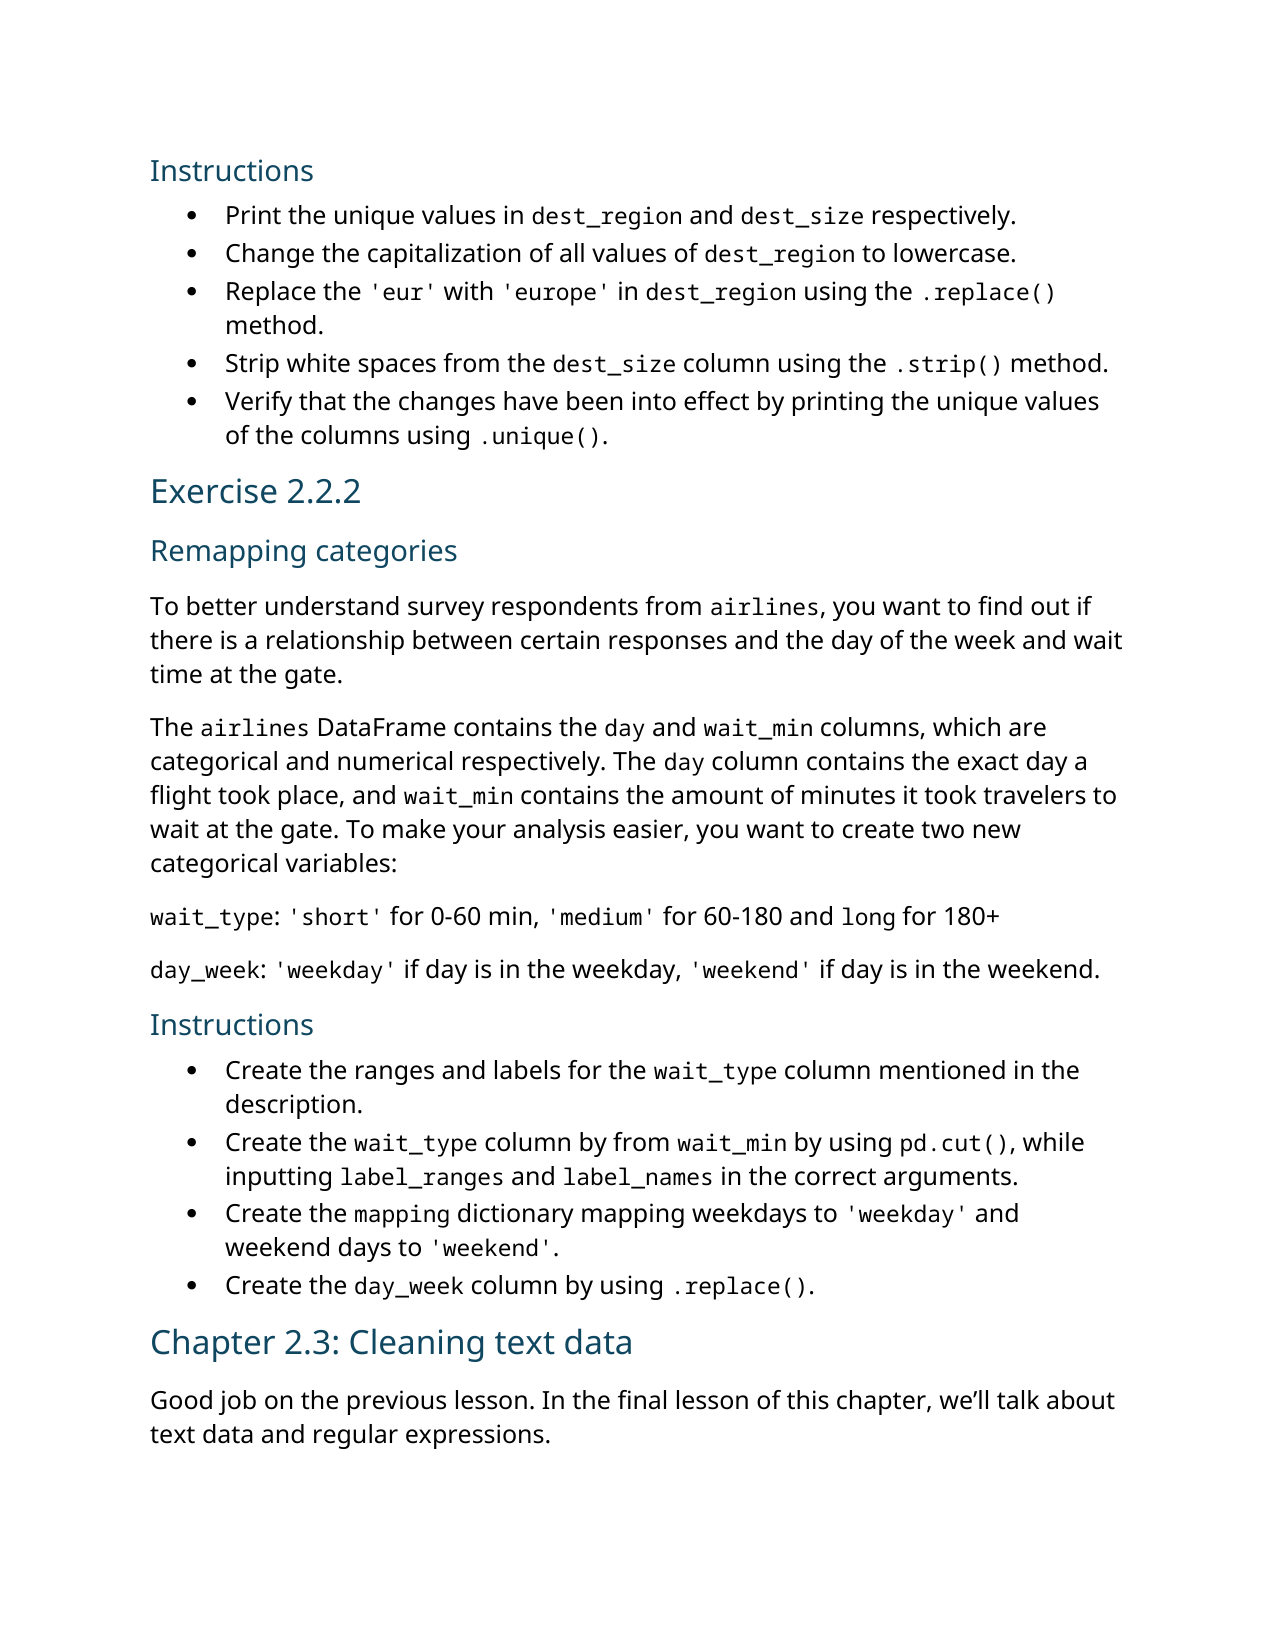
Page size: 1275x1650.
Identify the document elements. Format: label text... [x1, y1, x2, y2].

list Create the mapping dictionary mapping weekdays to 'weekday' and weekend days to 'weekend'. [187, 1196, 1125, 1264]
list Create the day_week column by using .replace(). [187, 1268, 1125, 1302]
subtitle Exercise 2.2.2 [150, 468, 1125, 513]
text The airlines DataFrame contains the day and wait_min columns, which are categorical and numerical respectively. The day column contains the exact day a flight took place, and wait_min contains the amount of minutes it took travelers to wait at the gate. To make your analysis easier, you want to create two new categorical variables: [150, 709, 1125, 880]
text To better understand survey respondents from airlines, you want to find out if there is a relationship between certain responses and the day of the week and wait time at the gate. [150, 589, 1125, 691]
text wait_type: 'short' for 0-60 min, 'medium' for 60-180 and long for 180+ [150, 899, 1125, 933]
list Print the unique values in dest_region and dest_size respectively. [187, 198, 1125, 232]
text day_week: 'weekday' if day is in the weekday, 'weekend' if day is in the weekend. [150, 951, 1125, 986]
subtitle Chapter 2.3: Cleaning text data [150, 1319, 1125, 1364]
subtitle Remapping categories [150, 530, 1125, 570]
subtitle Instructions [150, 150, 1125, 190]
text Good job on the previous lesson. In the final lesson of this chapter, we’ll talk about text data and regular expressions. [150, 1383, 1125, 1451]
list Replace the 'eur' with 'europe' in dest_region using the .replace() method. [187, 274, 1125, 342]
list Verify that the changes have been into effect by printing the unique values of the columns using .unique(). [187, 383, 1125, 451]
subtitle Instructions [150, 1004, 1125, 1044]
list Create the wait_type column by from wait_min by using pd.cut(), while inputting label_ranges and label_names in the correct arguments. [187, 1124, 1125, 1192]
list Create the ranges and labels for the wait_type column mentioned in the description. [187, 1052, 1125, 1120]
list Strip white spaces from the dest_size column using the .strip() method. [187, 346, 1125, 379]
list Change the capitalization of all values of dest_region to lowercase. [187, 236, 1125, 270]
